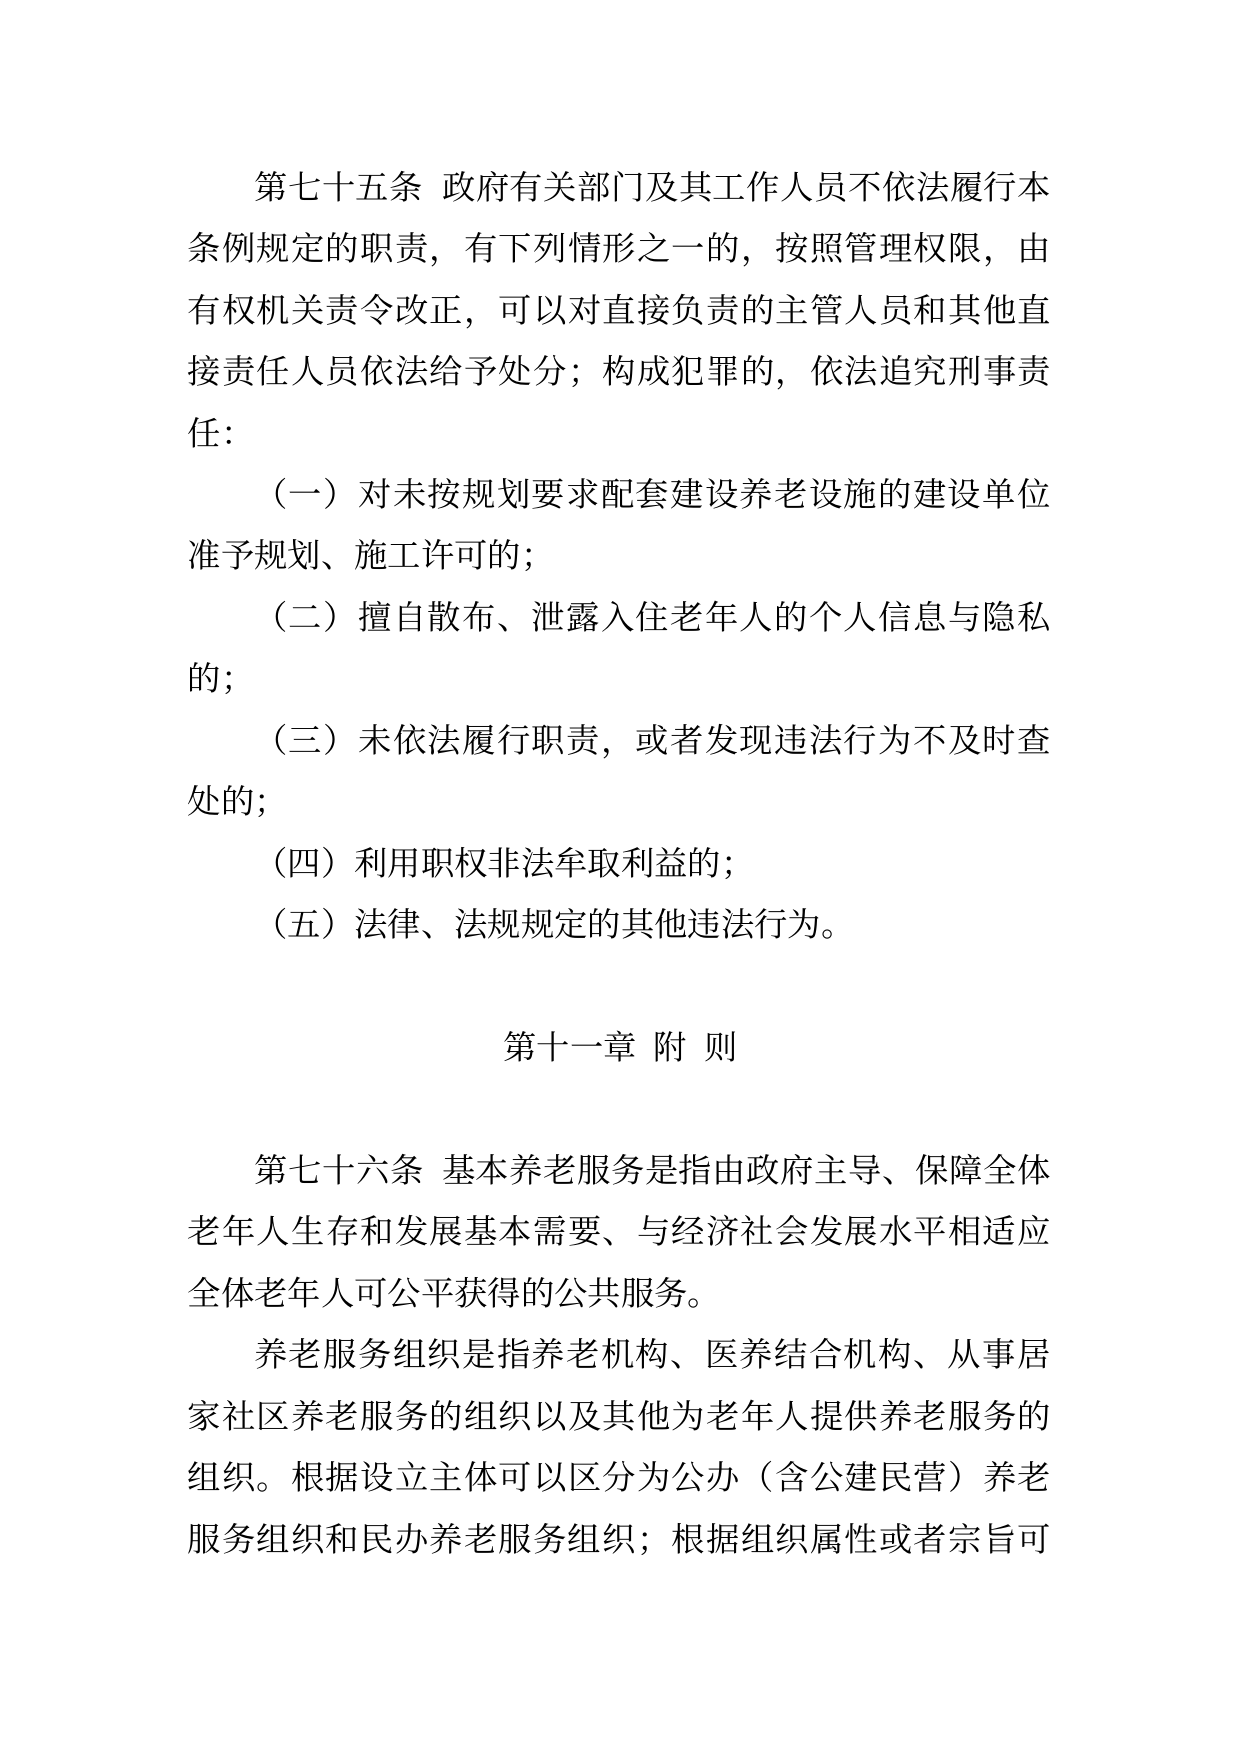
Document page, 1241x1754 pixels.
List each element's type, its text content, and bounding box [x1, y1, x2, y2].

text （三）未依法履行职责，或者发现违法行为不及时查处的； [187, 703, 1053, 826]
text 第七十五条 政府有关部门及其工作人员不依法履行本条例规定的职责，有下列情形之一的，按照管理权限，由有权机关责令改正，可以对直接负责的主管人员和其他直接责任人员依法给予处分；构成犯罪的，依法追究刑事责任： [187, 150, 1053, 457]
text （四）利用职权非法牟取利益的； [187, 826, 1053, 887]
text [187, 1318, 1053, 1563]
text （五）法律、法规规定的其他违法行为。 [187, 887, 1053, 949]
text 第七十六条 基本养老服务是指由政府主导、保障全体老年人生存和发展基本需要、与经济社会发展水平相适应、全体老年人可公平获得的公共服务。 [187, 1133, 1053, 1318]
text （二）擅自散布、泄露入住老年人的个人信息与隐私的； [187, 580, 1053, 703]
text （一）对未按规划要求配套建设养老设施的建设单位准予规划、施工许可的； [187, 457, 1053, 580]
text 第十一章 附 则 [187, 1010, 1053, 1072]
